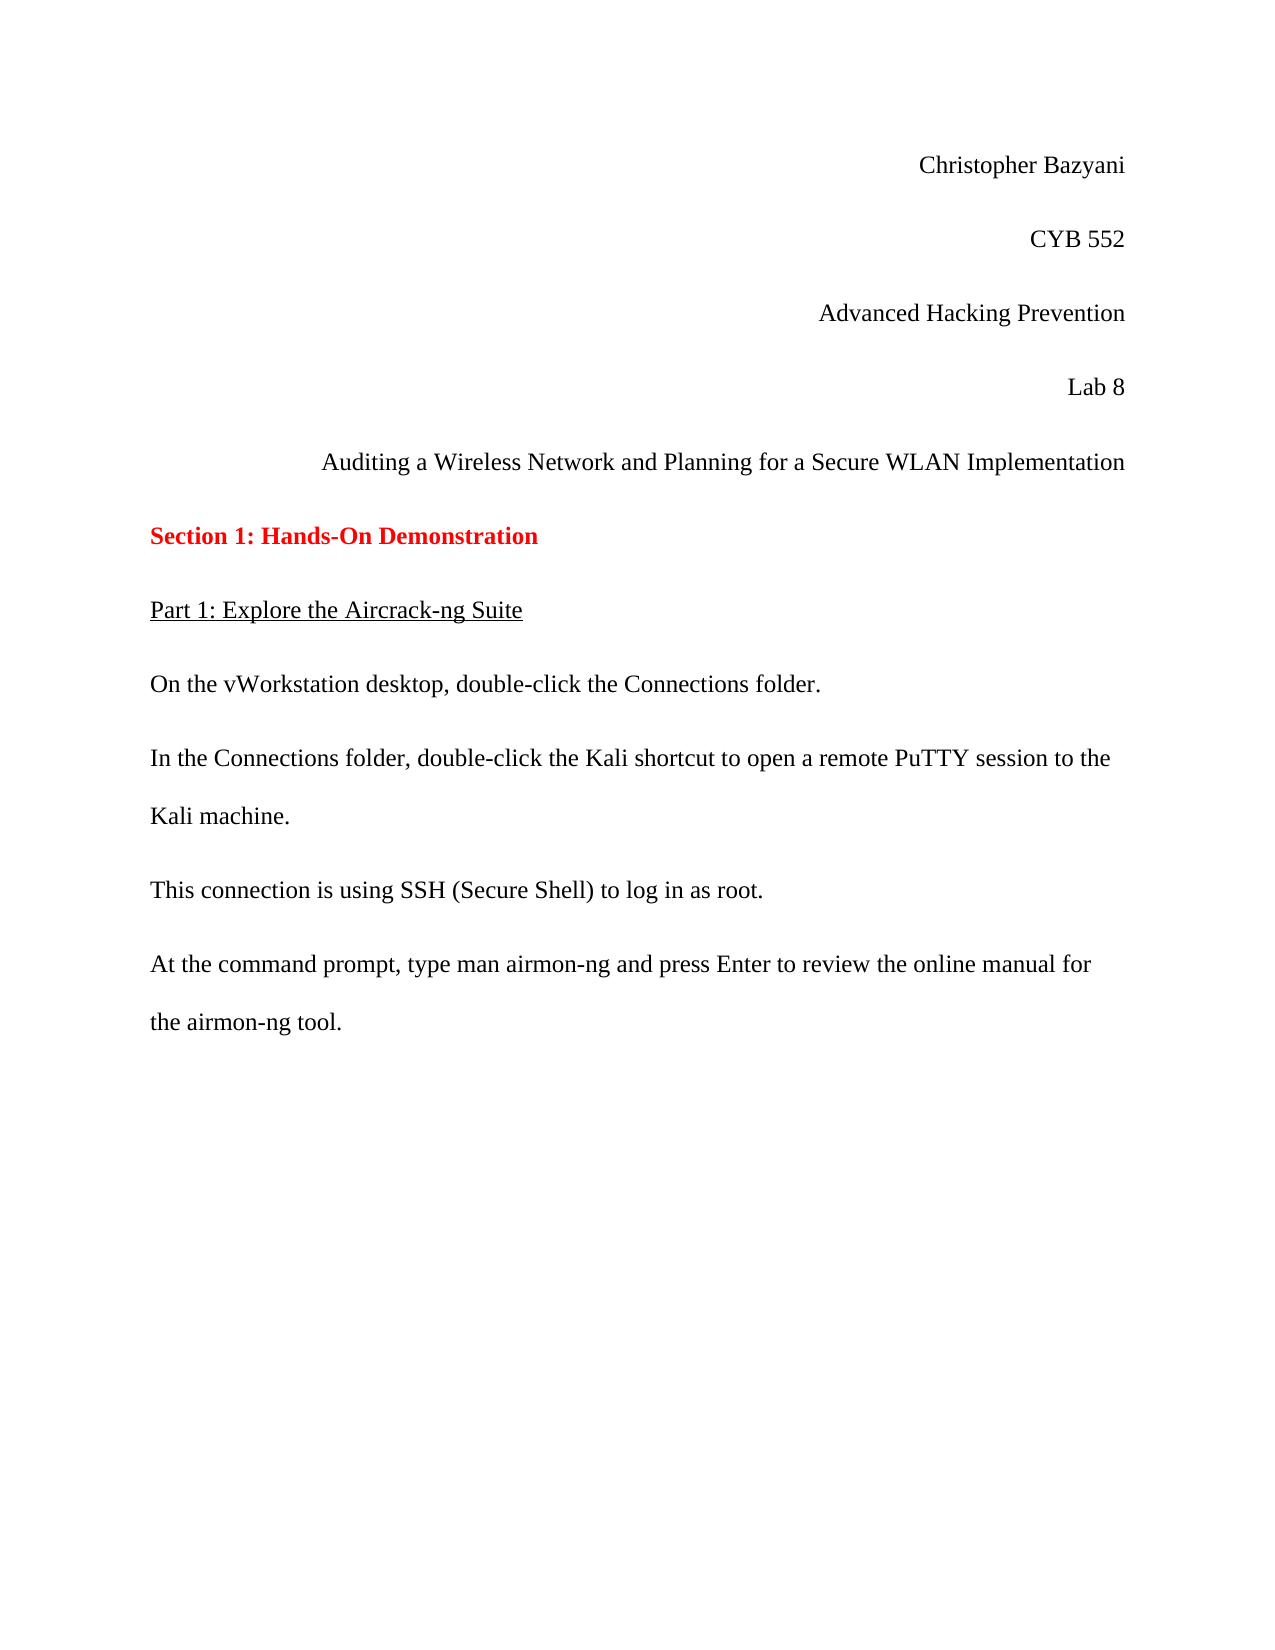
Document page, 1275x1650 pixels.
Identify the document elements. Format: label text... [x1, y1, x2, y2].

text Christopher Bazyani [150, 150, 1125, 179]
text CYB 552 [150, 224, 1125, 253]
text Advanced Hacking Prevention [150, 298, 1125, 327]
text On the vWorkstation desktop, double-click the Connections folder. [150, 669, 1125, 698]
text This connection is using SSH (Secure Shell) to log in as root. [150, 875, 1125, 904]
text Part 1: Explore the Aircrack-ng Suite [150, 595, 1125, 624]
text Auditing a Wireless Network and Planning for a Secure WLAN Implementation [150, 447, 1125, 475]
text In the Connections folder, double-click the Kali shortcut to open a remote PuTTY session to the Kali machine. [150, 743, 1125, 829]
text Lab 8 [150, 372, 1125, 401]
text Section 1: Hands-On Demonstration [150, 521, 1125, 549]
text At the command prompt, type man airmon-ng and press Enter to review the online manual for the airmon-ng tool. [150, 949, 1125, 1035]
